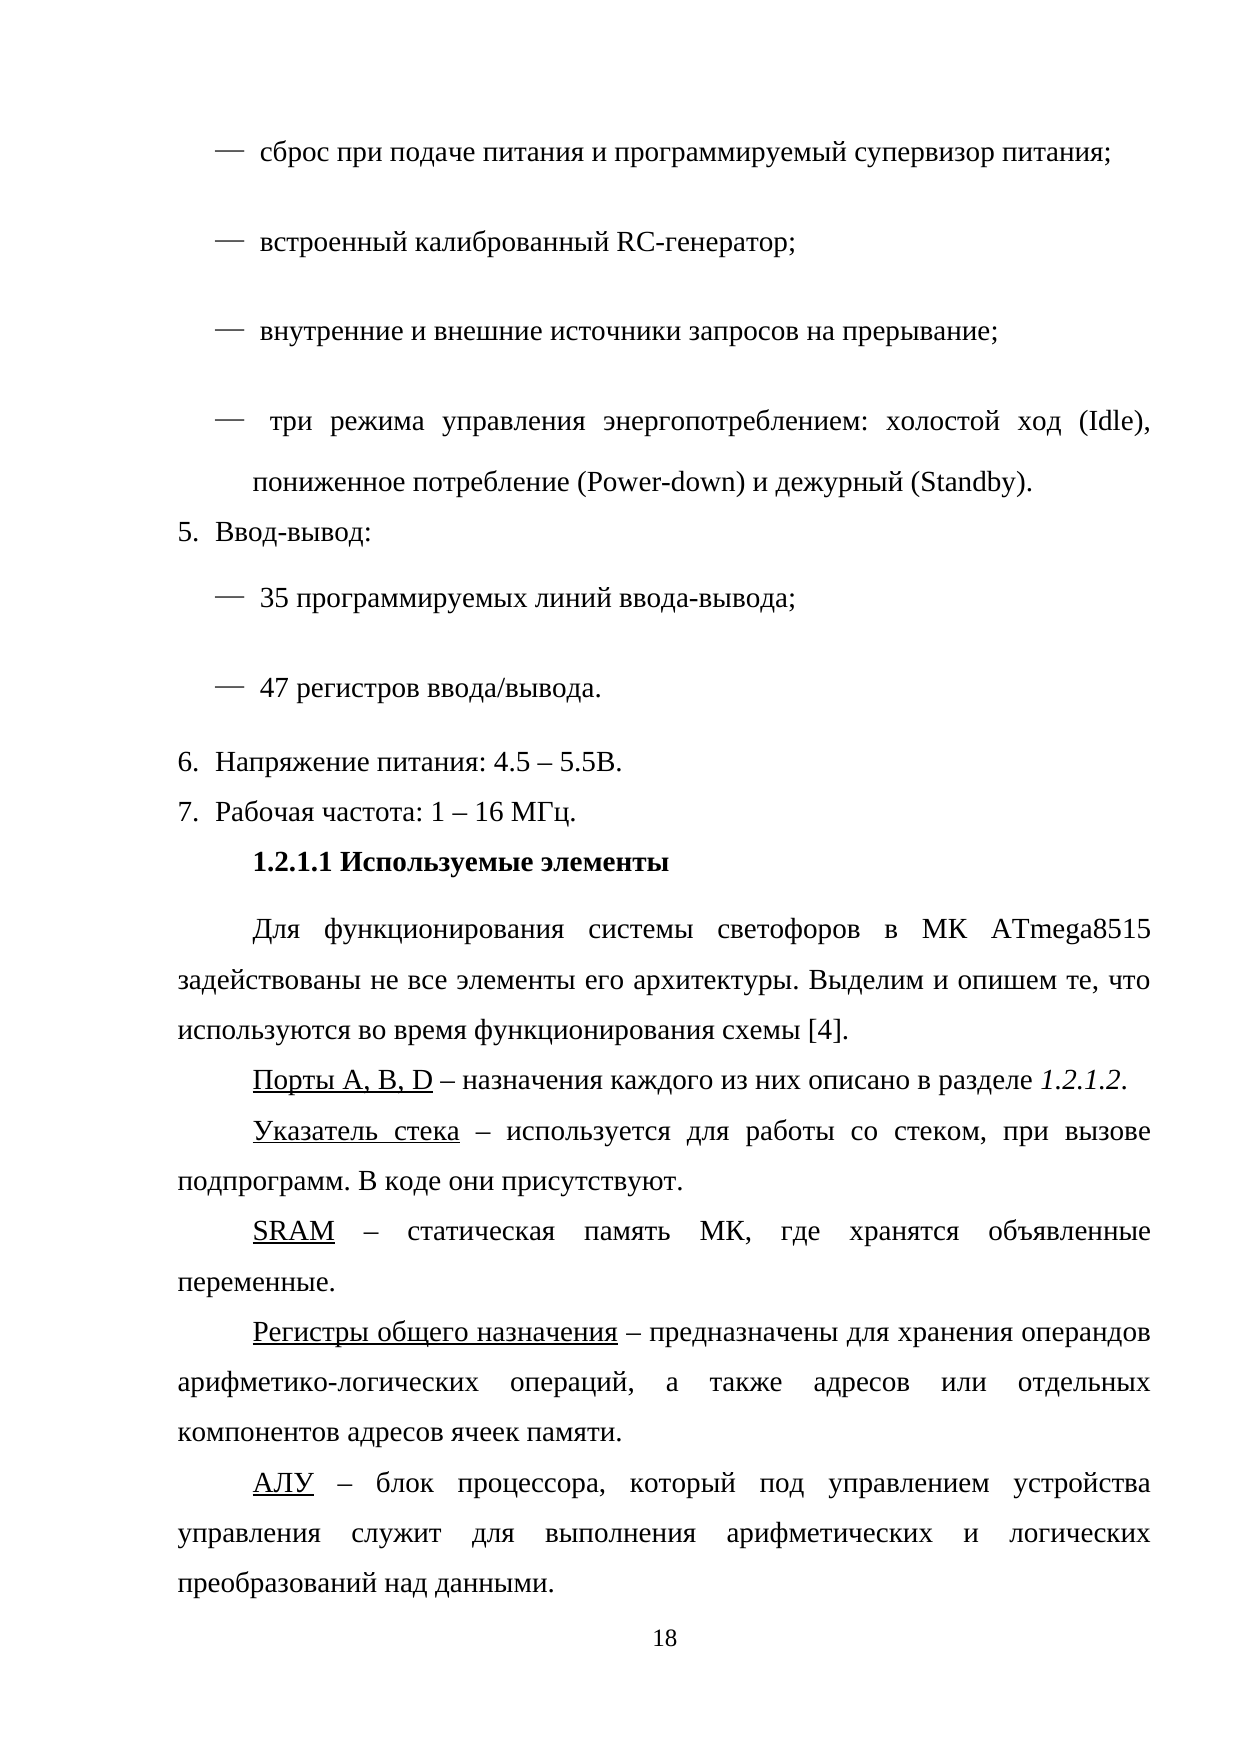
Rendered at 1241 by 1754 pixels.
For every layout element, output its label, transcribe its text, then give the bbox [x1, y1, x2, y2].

text Регистры общего назначения – предназначены для хранения операндов арифметико-логических операций, а также адресов или отдельных компонентов адресов ячеек памяти. [177, 1314, 1152, 1448]
text АЛУ – блок процессора, который под управлением устройства управления служит для выполнения арифметических и логических преобразований над данными. [177, 1465, 1152, 1599]
list Напряжение питания: 4.5 – 5.5В. [177, 744, 1152, 777]
text Для функционирования системы светофоров в МК ATmega8515 задействованы не все элементы его архитектуры. Выделим и опишем те, что используются во время функционирования схемы [4]. [177, 911, 1152, 1046]
list сброс при подаче питания и программируемый супервизор питания; [215, 118, 1152, 178]
list внутренние и внешние источники запросов на прерывание; [215, 297, 1152, 357]
text 1.2.1.1 Используемые элементы [177, 844, 1152, 878]
list Рабочая частота: 1 – 16 МГц. [177, 794, 1152, 828]
list 47 регистров ввода/вывода. [215, 654, 1152, 714]
text Порты А, В, D – назначения каждого из них описано в разделе 1.2.1.2. [177, 1062, 1152, 1096]
list 35 программируемых линий ввода-вывода; [215, 564, 1152, 624]
list Ввод-вывод: [177, 514, 1152, 548]
list встроенный калиброванный RC-генератор; [215, 208, 1152, 268]
list три режима управления энергопотреблением: холостой ход (Idle), пониженное потребление (Power-down) и дежурный (Standby). [215, 387, 1152, 497]
text Указатель стека – используется для работы со стеком, при вызове подпрограмм. В коде они присутствуют. [177, 1113, 1152, 1197]
text SRAM – статическая память МК, где хранятся объявленные переменные. [177, 1213, 1152, 1297]
